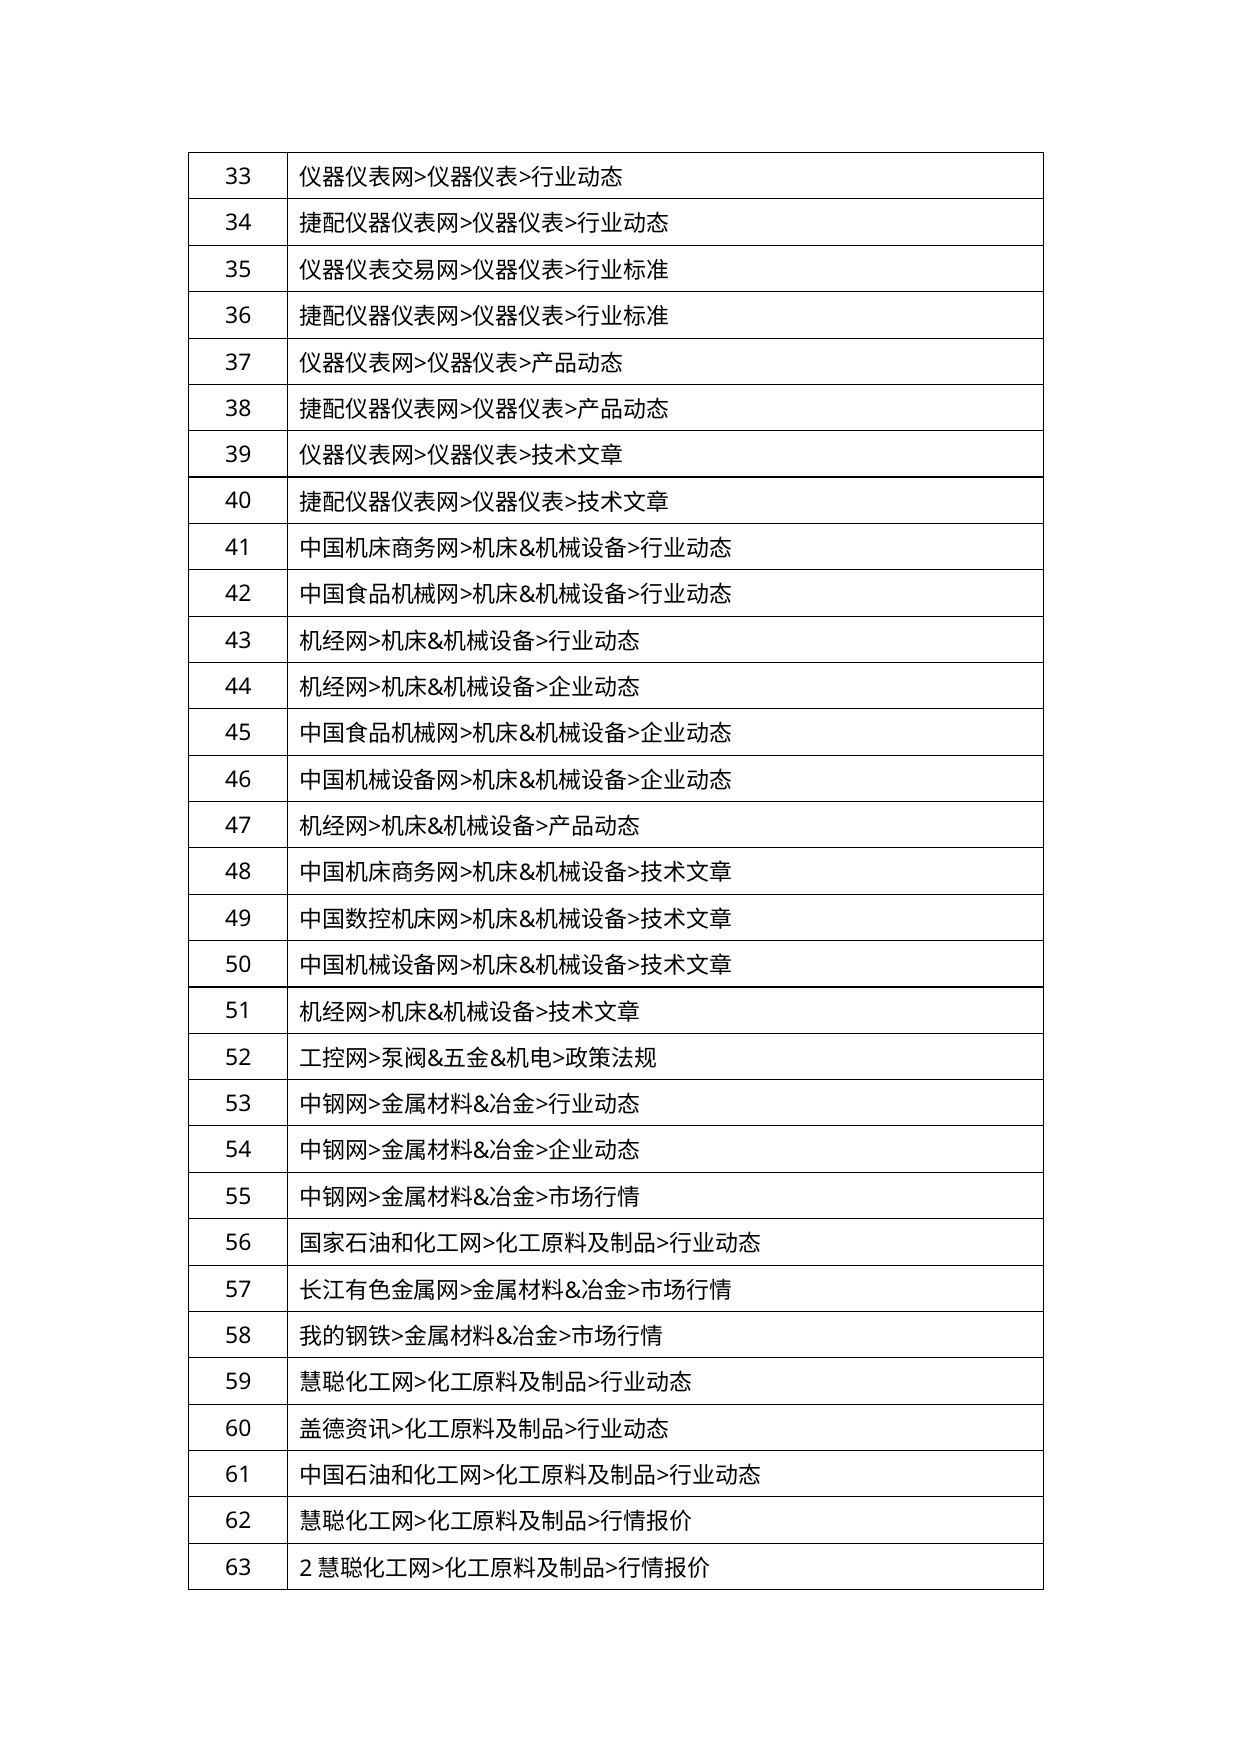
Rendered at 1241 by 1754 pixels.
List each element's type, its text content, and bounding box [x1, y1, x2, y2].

table_cell 慧聪化工网>化工原料及制品>行业动态 [288, 1358, 1043, 1403]
table_cell 中国食品机械网>机床&机械设备>企业动态 [288, 709, 1043, 754]
table_cell 盖德资讯>化工原料及制品>行业动态 [288, 1405, 1043, 1450]
table_cell 60 [189, 1405, 287, 1450]
table_cell 52 [189, 1034, 287, 1079]
table_cell 54 [189, 1126, 287, 1172]
table_cell 51 [189, 988, 287, 1033]
table_cell 中国机床商务网>机床&机械设备>技术文章 [288, 848, 1043, 894]
table_cell 中国数控机床网>机床&机械设备>技术文章 [288, 895, 1043, 940]
table_cell 捷配仪器仪表网>仪器仪表>行业动态 [288, 199, 1043, 245]
table_cell 61 [189, 1451, 287, 1496]
table_cell 长江有色金属网>金属材料&冶金>市场行情 [288, 1266, 1043, 1311]
table_cell 43 [189, 617, 287, 662]
table_cell 机经网>机床&机械设备>技术文章 [288, 988, 1043, 1033]
table_cell 35 [189, 246, 287, 291]
table_cell 53 [189, 1080, 287, 1125]
table_cell 39 [189, 431, 287, 476]
table_cell 仪器仪表网>仪器仪表>技术文章 [288, 431, 1043, 476]
table_cell 2慧聪化工网>化工原料及制品>行情报价 [288, 1544, 1043, 1589]
table_cell 我的钢铁>金属材料&冶金>市场行情 [288, 1312, 1043, 1357]
table_cell 37 [189, 339, 287, 384]
table_cell 36 [189, 292, 287, 337]
table_cell 45 [189, 709, 287, 754]
table_cell 63 [189, 1544, 287, 1589]
table_cell 工控网>泵阀&五金&机电>政策法规 [288, 1034, 1043, 1079]
table_cell 40 [189, 478, 287, 523]
table_cell 62 [189, 1497, 287, 1543]
table_cell 国家石油和化工网>化工原料及制品>行业动态 [288, 1219, 1043, 1264]
table_cell 仪器仪表网>仪器仪表>行业动态 [288, 153, 1043, 198]
table_cell 中国机械设备网>机床&机械设备>企业动态 [288, 756, 1043, 801]
table_cell 中钢网>金属材料&冶金>行业动态 [288, 1080, 1043, 1125]
table_cell 50 [189, 941, 287, 986]
table_cell 49 [189, 895, 287, 940]
table_cell 中国石油和化工网>化工原料及制品>行业动态 [288, 1451, 1043, 1496]
table_cell 中国机械设备网>机床&机械设备>技术文章 [288, 941, 1043, 986]
table_cell 59 [189, 1358, 287, 1403]
table_cell 57 [189, 1266, 287, 1311]
table_cell 47 [189, 802, 287, 847]
table_cell 33 [189, 153, 287, 198]
table_cell 48 [189, 848, 287, 894]
table_cell 41 [189, 524, 287, 569]
table_cell 34 [189, 199, 287, 245]
table_cell 55 [189, 1173, 287, 1218]
table_cell 捷配仪器仪表网>仪器仪表>技术文章 [288, 478, 1043, 523]
table_cell 中国食品机械网>机床&机械设备>行业动态 [288, 570, 1043, 616]
table_cell 仪器仪表网>仪器仪表>产品动态 [288, 339, 1043, 384]
table_cell 捷配仪器仪表网>仪器仪表>行业标准 [288, 292, 1043, 337]
table_cell 捷配仪器仪表网>仪器仪表>产品动态 [288, 385, 1043, 430]
table_cell 38 [189, 385, 287, 430]
table_cell 机经网>机床&机械设备>企业动态 [288, 663, 1043, 708]
table_cell 中国机床商务网>机床&机械设备>行业动态 [288, 524, 1043, 569]
table_cell 机经网>机床&机械设备>产品动态 [288, 802, 1043, 847]
table_cell 仪器仪表交易网>仪器仪表>行业标准 [288, 246, 1043, 291]
table_cell 中钢网>金属材料&冶金>市场行情 [288, 1173, 1043, 1218]
table_cell 42 [189, 570, 287, 616]
table_cell 46 [189, 756, 287, 801]
table_cell 44 [189, 663, 287, 708]
table_cell 慧聪化工网>化工原料及制品>行情报价 [288, 1497, 1043, 1543]
table_cell 58 [189, 1312, 287, 1357]
table_cell 56 [189, 1219, 287, 1264]
table_cell 中钢网>金属材料&冶金>企业动态 [288, 1126, 1043, 1172]
table_cell 机经网>机床&机械设备>行业动态 [288, 617, 1043, 662]
